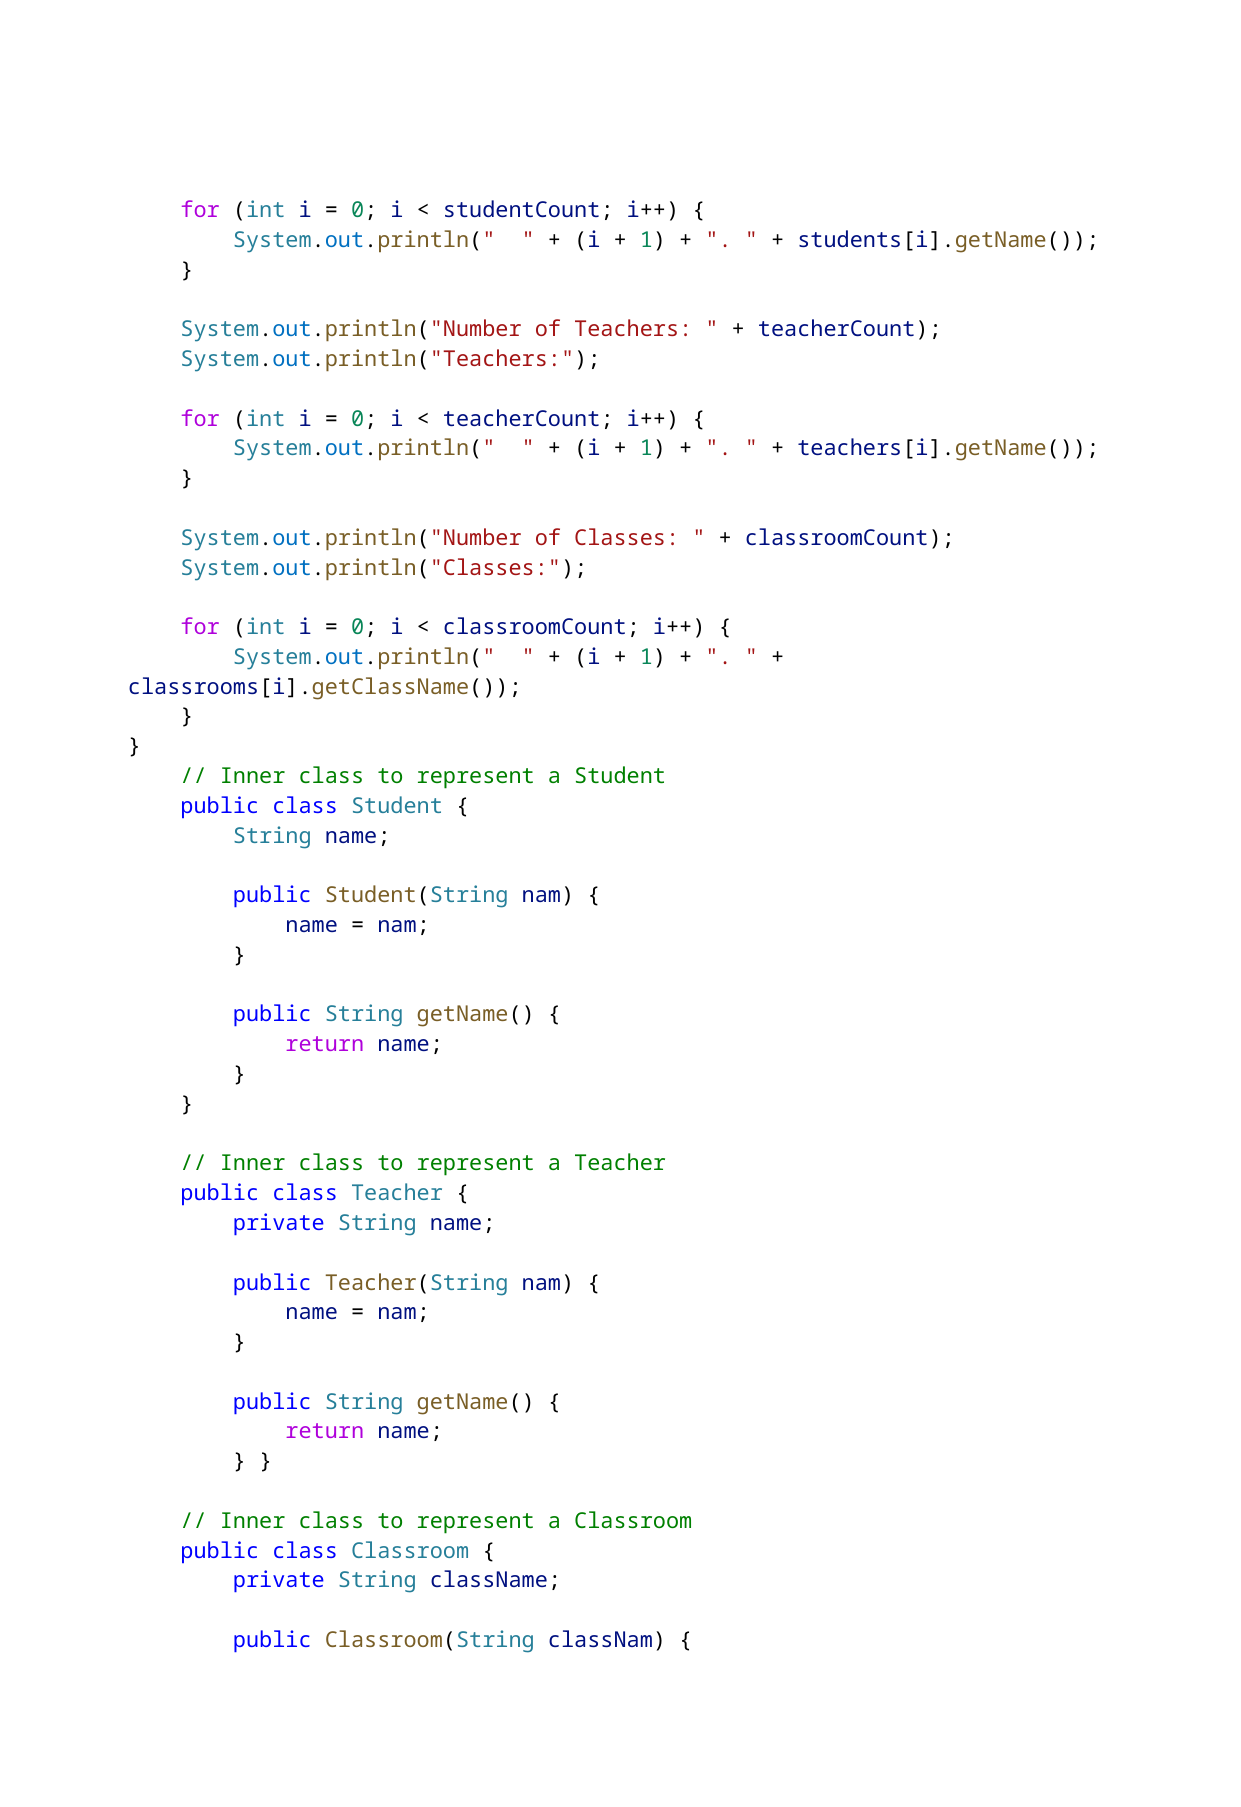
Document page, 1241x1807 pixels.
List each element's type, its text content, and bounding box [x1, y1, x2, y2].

text System.out.println(" " + (i + 1) + ". " + students[i].getName()); [128, 224, 1127, 253]
text public String getName() { [128, 1386, 1127, 1415]
text System.out.println(" " + (i + 1) + ". " + classrooms[i].getClassName()); [128, 641, 1127, 700]
text public Classroom(String classNam) { [128, 1624, 1127, 1654]
text // Inner class to represent a Teacher [128, 1147, 1127, 1177]
text System.out.println("Teachers:"); [128, 343, 1127, 373]
text public class Student { [128, 790, 1127, 819]
text for (int i = 0; i < studentCount; i++) { [128, 194, 1127, 224]
text // Inner class to represent a Classroom [128, 1505, 1127, 1534]
text } [128, 1058, 1127, 1088]
text // Inner class to represent a Student [128, 760, 1127, 790]
text public Student(String nam) { [128, 879, 1127, 909]
text public class Teacher { [128, 1177, 1127, 1207]
text name = nam; [128, 909, 1127, 939]
text } [128, 462, 1127, 492]
text for (int i = 0; i < classroomCount; i++) { [128, 611, 1127, 641]
text public Teacher(String nam) { [128, 1266, 1127, 1296]
text } [128, 939, 1127, 968]
text } [128, 700, 1127, 730]
text return name; [128, 1415, 1127, 1445]
text System.out.println(" " + (i + 1) + ". " + teachers[i].getName()); [128, 432, 1127, 462]
text return name; [128, 1028, 1127, 1058]
text System.out.println("Number of Teachers: " + teacherCount); [128, 313, 1127, 343]
text } [128, 253, 1127, 283]
text name = nam; [128, 1296, 1127, 1326]
text for (int i = 0; i < teacherCount; i++) { [128, 402, 1127, 432]
text } [128, 1326, 1127, 1356]
text public class Classroom { [128, 1534, 1127, 1564]
text } [128, 1088, 1127, 1117]
text private String className; [128, 1564, 1127, 1594]
text public String getName() { [128, 998, 1127, 1028]
text System.out.println("Classes:"); [128, 551, 1127, 581]
text System.out.println("Number of Classes: " + classroomCount); [128, 522, 1127, 551]
text } } [128, 1445, 1127, 1475]
text private String name; [128, 1207, 1127, 1237]
text String name; [128, 819, 1127, 849]
text } [128, 730, 1127, 760]
